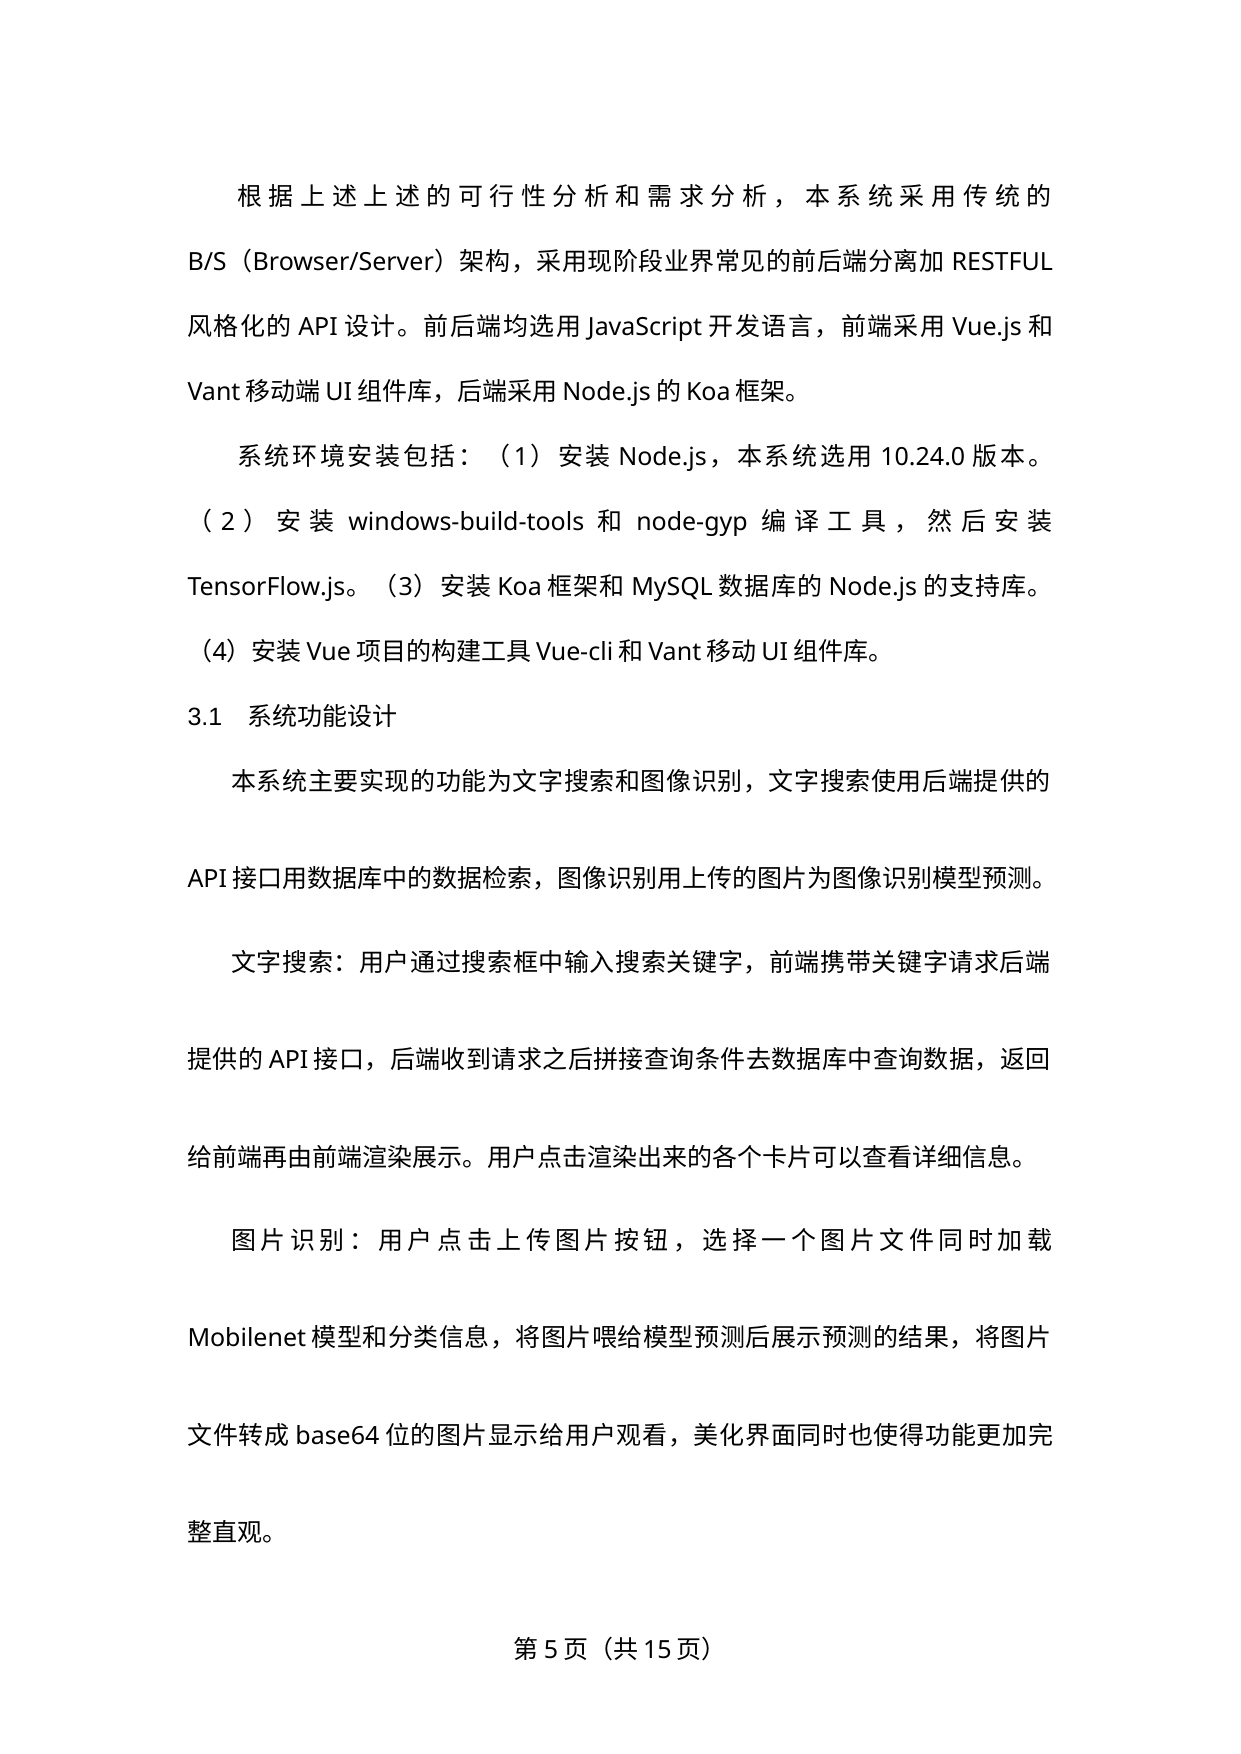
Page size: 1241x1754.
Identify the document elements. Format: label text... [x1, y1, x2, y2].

text 根据上述上述的可行性分析和需求分析，本系统采用传统的B/S（Browser/Server）架构，采用现阶段业界常见的前后端分离加RESTFUL风格化的API设计。前后端均选用JavaScript开发语言，前端采用Vue.js和Vant移动端UI组件库，后端采用Node.js的Koa框架。 [187, 162, 1053, 422]
subtitle 系统功能设计 [187, 682, 1053, 747]
list 文字搜索：用户通过搜索框中输入搜索关键字，前端携带关键字请求后端提供的API接口，后端收到请求之后拼接查询条件去数据库中查询数据，返回给前端再由前端渲染展示。用户点击渲染出来的各个卡片可以查看详细信息。 [187, 928, 1053, 1188]
text 系统环境安装包括：（1）安装Node.js，本系统选用10.24.0版本。（2）安装windows-build-tools和node-gyp编译工具，然后安装TensorFlow.js。（3）安装Koa框架和MySQL数据库的Node.js的支持库。（4）安装Vue项目的构建工具Vue-cli和Vant移动UI组件库。 [187, 422, 1053, 682]
list 图片识别：用户点击上传图片按钮，选择一个图片文件同时加载Mobilenet模型和分类信息，将图片喂给模型预测后展示预测的结果，将图片文件转成base64位的图片显示给用户观看，美化界面同时也使得功能更加完整直观。 [187, 1206, 1053, 1563]
text 本系统主要实现的功能为文字搜索和图像识别，文字搜索使用后端提供的API接口用数据库中的数据检索，图像识别用上传的图片为图像识别模型预测。 [187, 747, 1053, 909]
